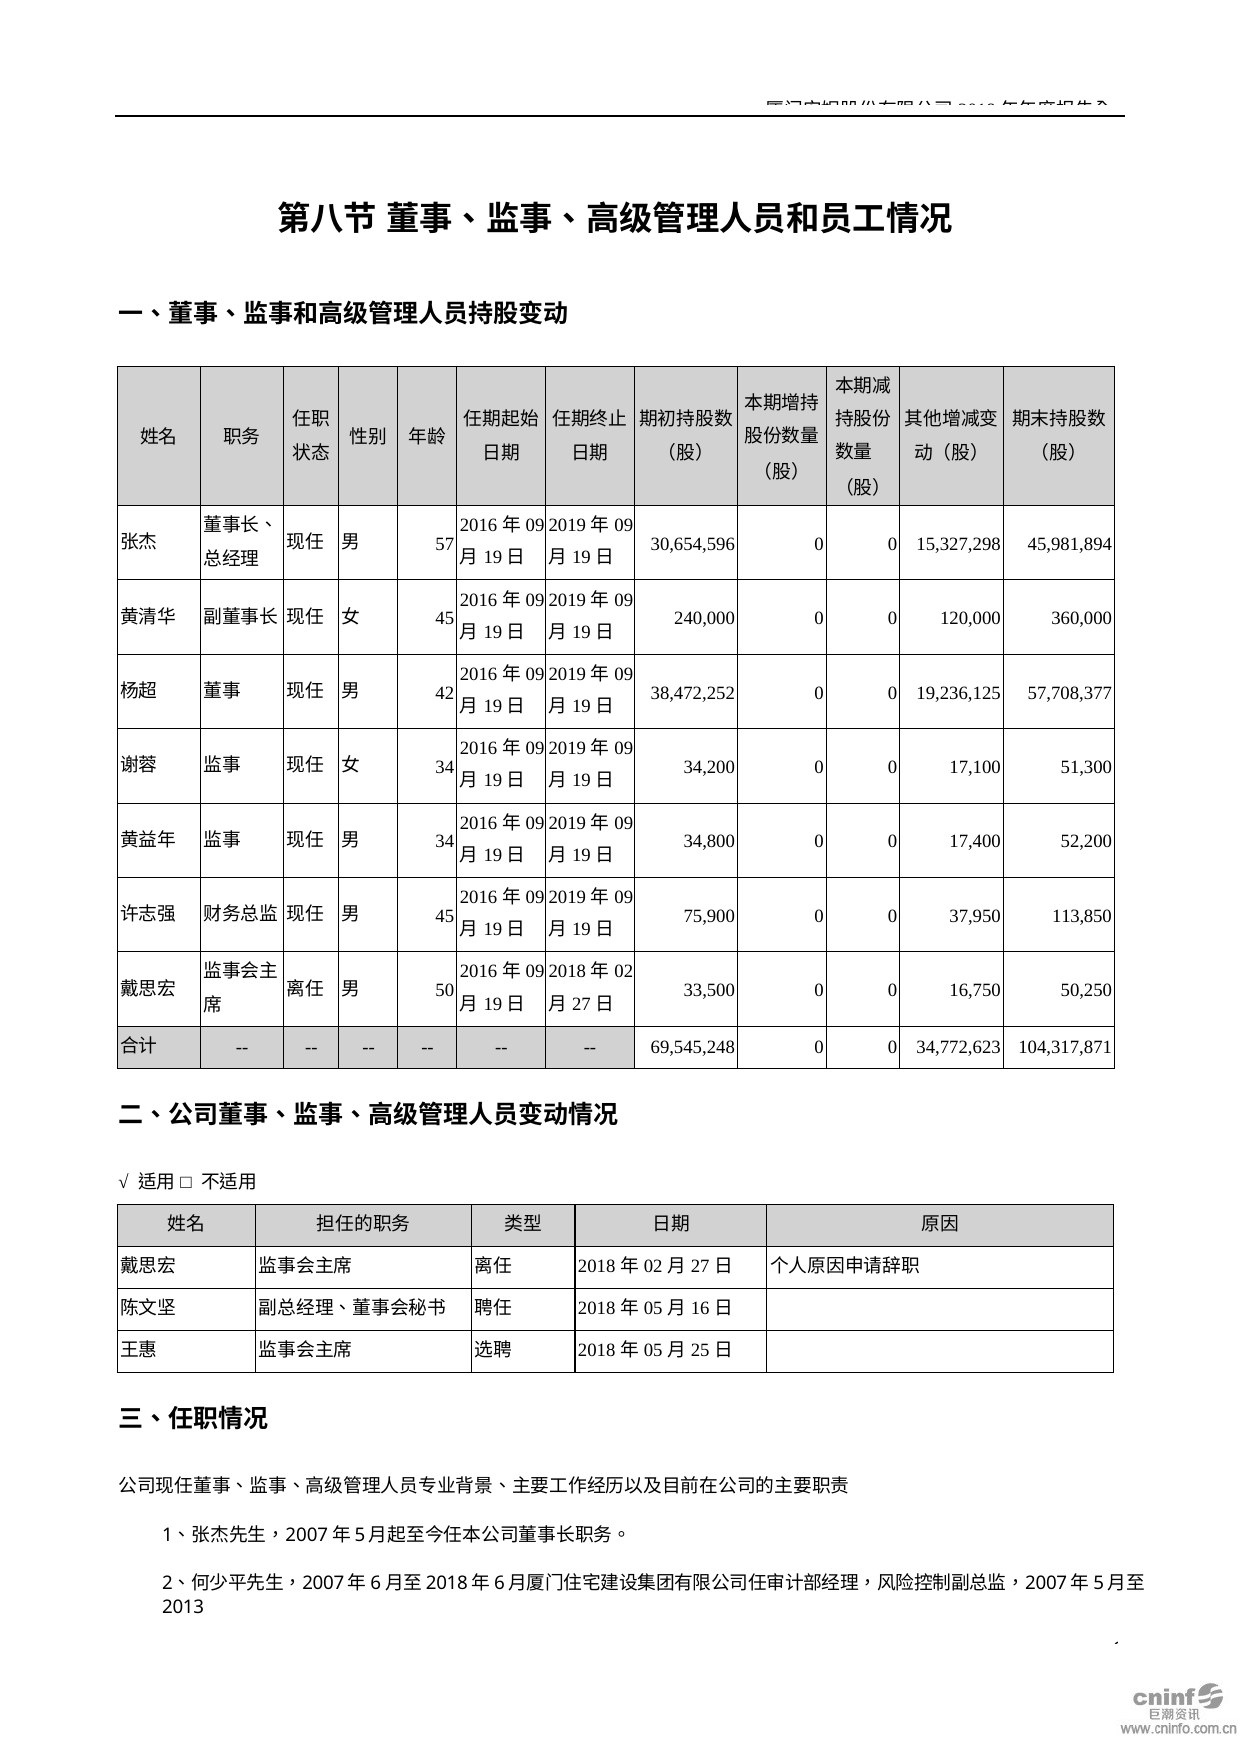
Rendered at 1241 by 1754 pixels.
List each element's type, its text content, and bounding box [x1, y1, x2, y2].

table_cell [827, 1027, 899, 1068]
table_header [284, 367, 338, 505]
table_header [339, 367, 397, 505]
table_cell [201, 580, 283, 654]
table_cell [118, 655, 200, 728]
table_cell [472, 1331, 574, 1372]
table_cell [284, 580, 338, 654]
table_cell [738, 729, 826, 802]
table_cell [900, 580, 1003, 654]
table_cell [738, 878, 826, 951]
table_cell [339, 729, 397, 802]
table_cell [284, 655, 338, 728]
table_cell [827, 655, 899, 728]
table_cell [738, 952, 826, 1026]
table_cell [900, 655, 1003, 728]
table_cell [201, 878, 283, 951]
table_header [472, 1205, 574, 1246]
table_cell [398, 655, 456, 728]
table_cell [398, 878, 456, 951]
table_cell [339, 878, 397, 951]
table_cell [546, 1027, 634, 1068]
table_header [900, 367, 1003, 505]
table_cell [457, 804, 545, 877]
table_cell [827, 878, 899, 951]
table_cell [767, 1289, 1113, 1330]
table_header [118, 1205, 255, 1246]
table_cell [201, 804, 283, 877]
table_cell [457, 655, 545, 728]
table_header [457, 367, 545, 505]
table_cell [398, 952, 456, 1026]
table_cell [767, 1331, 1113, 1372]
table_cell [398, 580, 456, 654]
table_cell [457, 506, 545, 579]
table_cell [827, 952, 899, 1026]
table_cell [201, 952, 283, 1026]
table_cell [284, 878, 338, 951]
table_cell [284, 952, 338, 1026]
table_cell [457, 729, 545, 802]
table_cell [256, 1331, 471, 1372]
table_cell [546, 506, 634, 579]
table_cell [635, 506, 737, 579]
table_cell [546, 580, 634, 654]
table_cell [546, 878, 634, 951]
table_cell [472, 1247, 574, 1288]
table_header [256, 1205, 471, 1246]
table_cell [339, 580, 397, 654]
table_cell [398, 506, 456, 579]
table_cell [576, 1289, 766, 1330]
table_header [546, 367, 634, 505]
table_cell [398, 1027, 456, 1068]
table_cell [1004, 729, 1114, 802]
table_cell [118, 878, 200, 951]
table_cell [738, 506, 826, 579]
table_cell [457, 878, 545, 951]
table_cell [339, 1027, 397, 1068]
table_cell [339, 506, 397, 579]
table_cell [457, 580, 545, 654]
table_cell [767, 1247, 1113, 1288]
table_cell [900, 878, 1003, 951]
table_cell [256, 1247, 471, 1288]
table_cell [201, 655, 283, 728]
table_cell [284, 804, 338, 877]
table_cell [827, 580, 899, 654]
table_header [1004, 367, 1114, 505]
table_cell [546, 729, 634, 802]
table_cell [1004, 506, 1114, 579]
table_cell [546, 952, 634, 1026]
subtitle 一、董事、监事和高级管理人员持股变动 [118, 295, 1155, 329]
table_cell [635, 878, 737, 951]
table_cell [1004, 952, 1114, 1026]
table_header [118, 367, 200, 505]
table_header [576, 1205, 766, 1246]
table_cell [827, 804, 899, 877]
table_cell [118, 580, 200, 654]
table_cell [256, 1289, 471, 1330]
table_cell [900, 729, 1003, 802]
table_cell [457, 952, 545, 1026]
subtitle 三、任职情况 [118, 1401, 1155, 1435]
subtitle 第八节 董事、监事、高级管理人员和员工情况 [277, 194, 1155, 240]
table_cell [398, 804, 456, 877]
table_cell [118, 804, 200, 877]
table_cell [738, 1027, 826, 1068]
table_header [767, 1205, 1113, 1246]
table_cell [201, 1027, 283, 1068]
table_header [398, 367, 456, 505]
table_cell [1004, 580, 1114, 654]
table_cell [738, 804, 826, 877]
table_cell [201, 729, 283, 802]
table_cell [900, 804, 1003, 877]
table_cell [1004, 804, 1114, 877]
picture [1115, 1680, 1240, 1737]
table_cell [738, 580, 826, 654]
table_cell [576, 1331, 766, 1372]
text 公司现任董事、监事、高级管理人员专业背景、主要工作经历以及目前在公司的主要职责 1、张杰先生，2007年5月起至今任本公司董事长职务。 [118, 1473, 851, 1547]
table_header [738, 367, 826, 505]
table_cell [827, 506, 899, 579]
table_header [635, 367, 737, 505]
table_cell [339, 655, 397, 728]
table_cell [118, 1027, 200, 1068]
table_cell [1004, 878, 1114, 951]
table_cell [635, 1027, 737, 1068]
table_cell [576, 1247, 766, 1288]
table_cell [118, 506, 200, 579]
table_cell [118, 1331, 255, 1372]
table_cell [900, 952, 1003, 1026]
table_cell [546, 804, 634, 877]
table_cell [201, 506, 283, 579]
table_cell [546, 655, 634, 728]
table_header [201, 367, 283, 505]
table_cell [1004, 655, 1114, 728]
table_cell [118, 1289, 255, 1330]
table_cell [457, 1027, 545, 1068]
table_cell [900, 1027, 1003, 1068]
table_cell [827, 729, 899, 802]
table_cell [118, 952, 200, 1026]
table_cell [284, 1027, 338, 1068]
text 2、何少平先生，2007年6月至2018年6月厦门住宅建设集团有限公司任审计部经理，风险控制副总监，2007年5月至2013 [162, 1570, 1155, 1619]
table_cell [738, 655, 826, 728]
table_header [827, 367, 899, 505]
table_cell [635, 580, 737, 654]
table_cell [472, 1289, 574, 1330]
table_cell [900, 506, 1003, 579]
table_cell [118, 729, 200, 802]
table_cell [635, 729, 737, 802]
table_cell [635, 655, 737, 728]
subtitle 二、公司董事、监事、高级管理人员变动情况 [118, 1097, 1155, 1131]
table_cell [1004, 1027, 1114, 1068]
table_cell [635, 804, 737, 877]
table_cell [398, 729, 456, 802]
text √ 适用 □ 不适用 [118, 1169, 1155, 1194]
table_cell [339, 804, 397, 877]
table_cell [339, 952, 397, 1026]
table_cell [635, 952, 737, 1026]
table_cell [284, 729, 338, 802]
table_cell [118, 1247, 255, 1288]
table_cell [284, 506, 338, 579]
